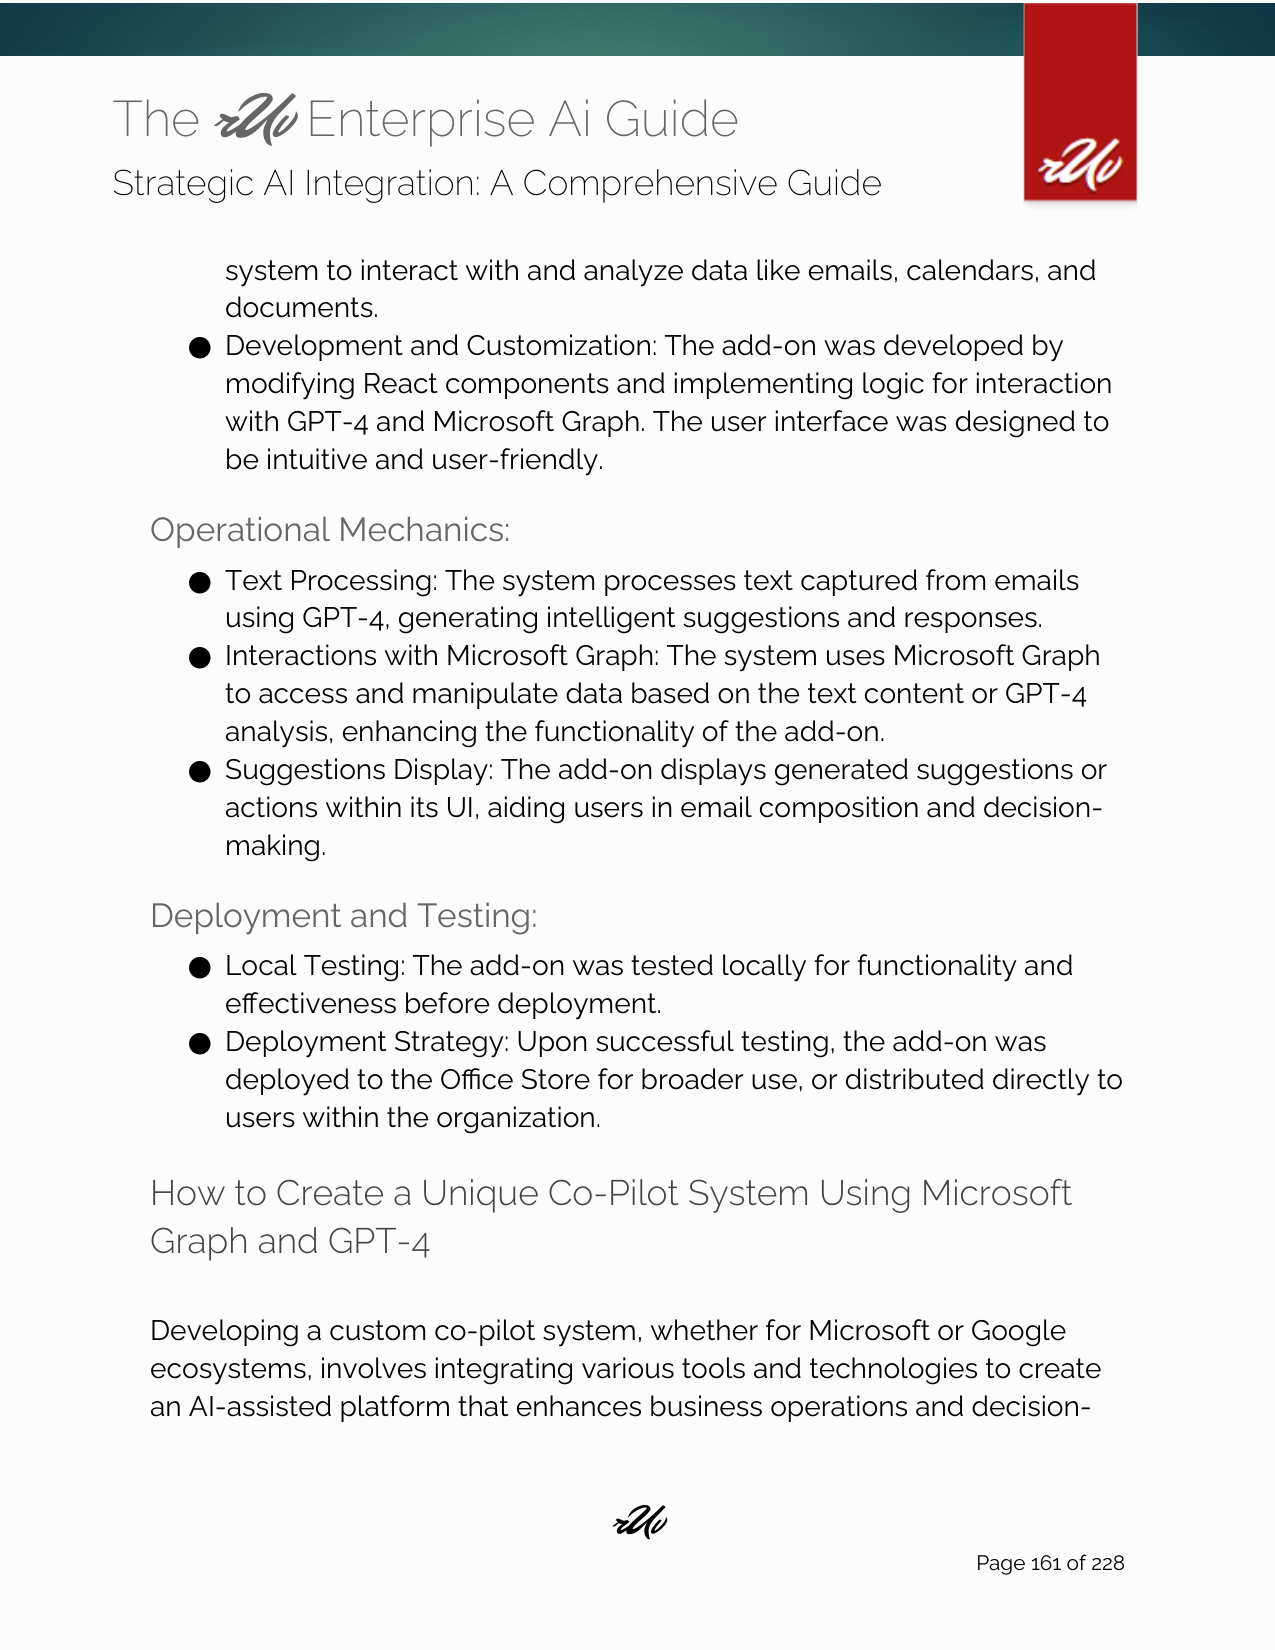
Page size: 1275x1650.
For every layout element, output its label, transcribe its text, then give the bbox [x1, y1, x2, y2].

subtitle How to Create a Unique Co-Pilot System Using Microsoft Graph and GPT-4 [150, 1172, 1125, 1261]
subtitle Deployment and Testing: [150, 896, 1125, 935]
picture [0, 3, 1275, 211]
list Interactions with Microsoft Graph: The system uses Microsoft Graph to access and manipulate data based on the text content or GPT-4 analysis, enhancing the functionality of the add-on. [187, 639, 1125, 748]
list Development and Customization: The add-on was developed by modifying React components and implementing logic for interaction with GPT-4 and Microsoft Graph. The user interface was designed to be intuitive and user-friendly. [187, 329, 1125, 476]
subtitle Operational Mechanics: [150, 510, 1125, 549]
list Text Processing: The system processes text captured from emails using GPT-4, generating intelligent suggestions and responses. [187, 563, 1125, 634]
list Local Testing: The add-on was tested locally for functionality and effectiveness before deployment. [187, 949, 1125, 1020]
list Deployment Strategy: Upon successful testing, the add-on was deployed to the Office Store for broader use, or distributed directly to users within the organization. [187, 1025, 1125, 1134]
list Suggestions Display: The add-on displays generated suggestions or actions within its UI, aiding users in email composition and decision-making. [187, 753, 1125, 862]
